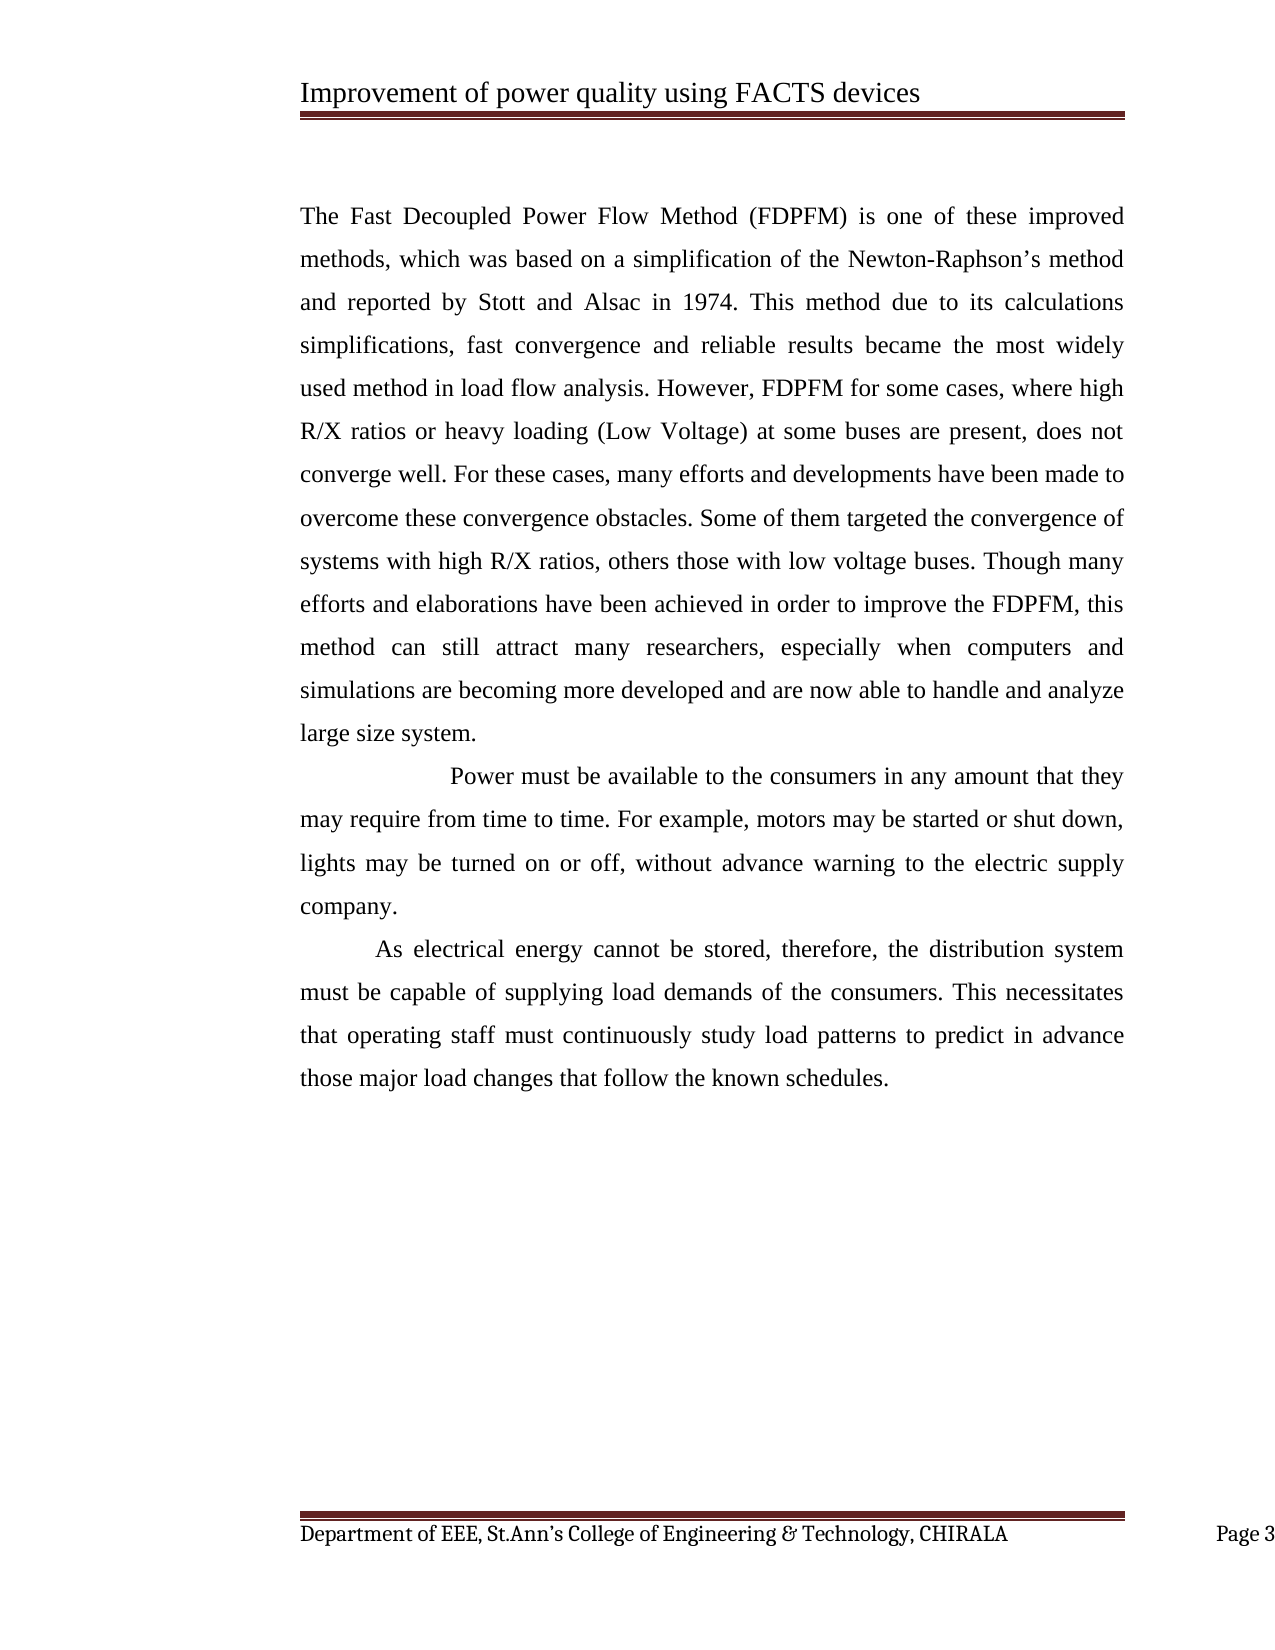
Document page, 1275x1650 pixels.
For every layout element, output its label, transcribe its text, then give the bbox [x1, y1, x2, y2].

text Power must be available to the consumers in any amount that they may require from time to time. For example, motors may be started or shut down, lights may be turned on or off, without advance warning to the electric supply company. [300, 761, 1125, 919]
text As electrical energy cannot be stored, therefore, the distribution system must be capable of supplying load demands of the consumers. This necessitates that operating staff must continuously study load patterns to predict in advance those major load changes that follow the known schedules. [300, 934, 1125, 1092]
text The Fast Decoupled Power Flow Method (FDPFM) is one of these improved methods, which was based on a simplification of the Newton-Raphson’s method and reported by Stott and Alsac in 1974. This method due to its calculations simplifications, fast convergence and reliable results became the most widely used method in load flow analysis. However, FDPFM for some cases, where high R/X ratios or heavy loading (Low Voltage) at some buses are present, does not converge well. For these cases, many efforts and developments have been made to overcome these convergence obstacles. Some of them targeted the convergence of systems with high R/X ratios, others those with low voltage buses. Though many efforts and elaborations have been achieved in order to improve the FDPFM, this method can still attract many researchers, especially when computers and simulations are becoming more developed and are now able to handle and analyze large size system. [300, 201, 1125, 747]
